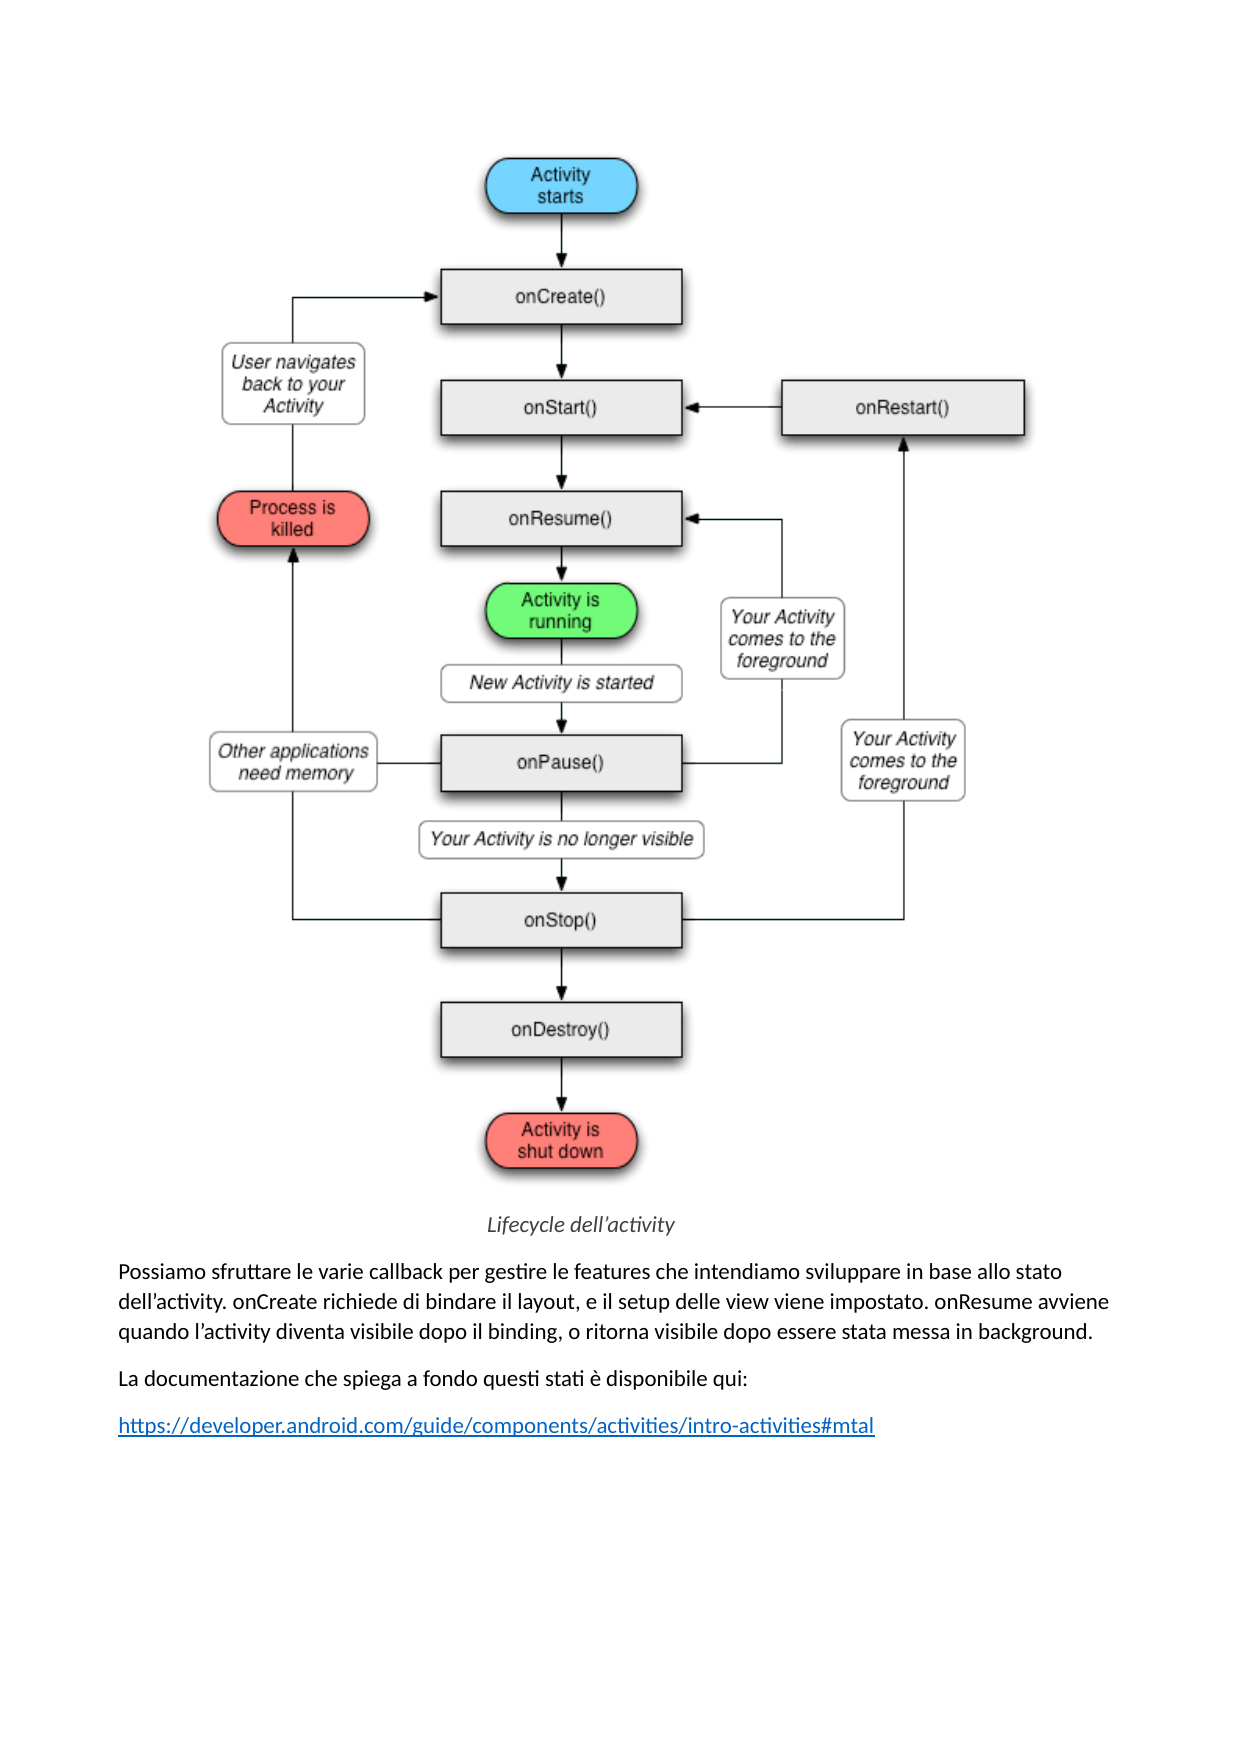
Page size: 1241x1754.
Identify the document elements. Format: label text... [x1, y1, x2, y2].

text La documentazione che spiega a fondo questi stati è disponibile qui: [118, 1364, 1122, 1392]
text Possiamo sfruttare le varie callback per gestire le features che intendiamo sviluppare in base allo stato dell’activity. onCreate richiede di bindare il layout, e il setup delle view viene impostato. onResume avviene quando l’activity diventa visibile dopo il binding, o ritorna visibile dopo essere stata messa in background. [118, 1257, 1122, 1345]
picture [200, 147, 1040, 1191]
text Lifecycle dell’activity [118, 1210, 1122, 1238]
text https://developer.android.com/guide/components/activities/intro-activities#mtal [118, 1411, 1122, 1439]
